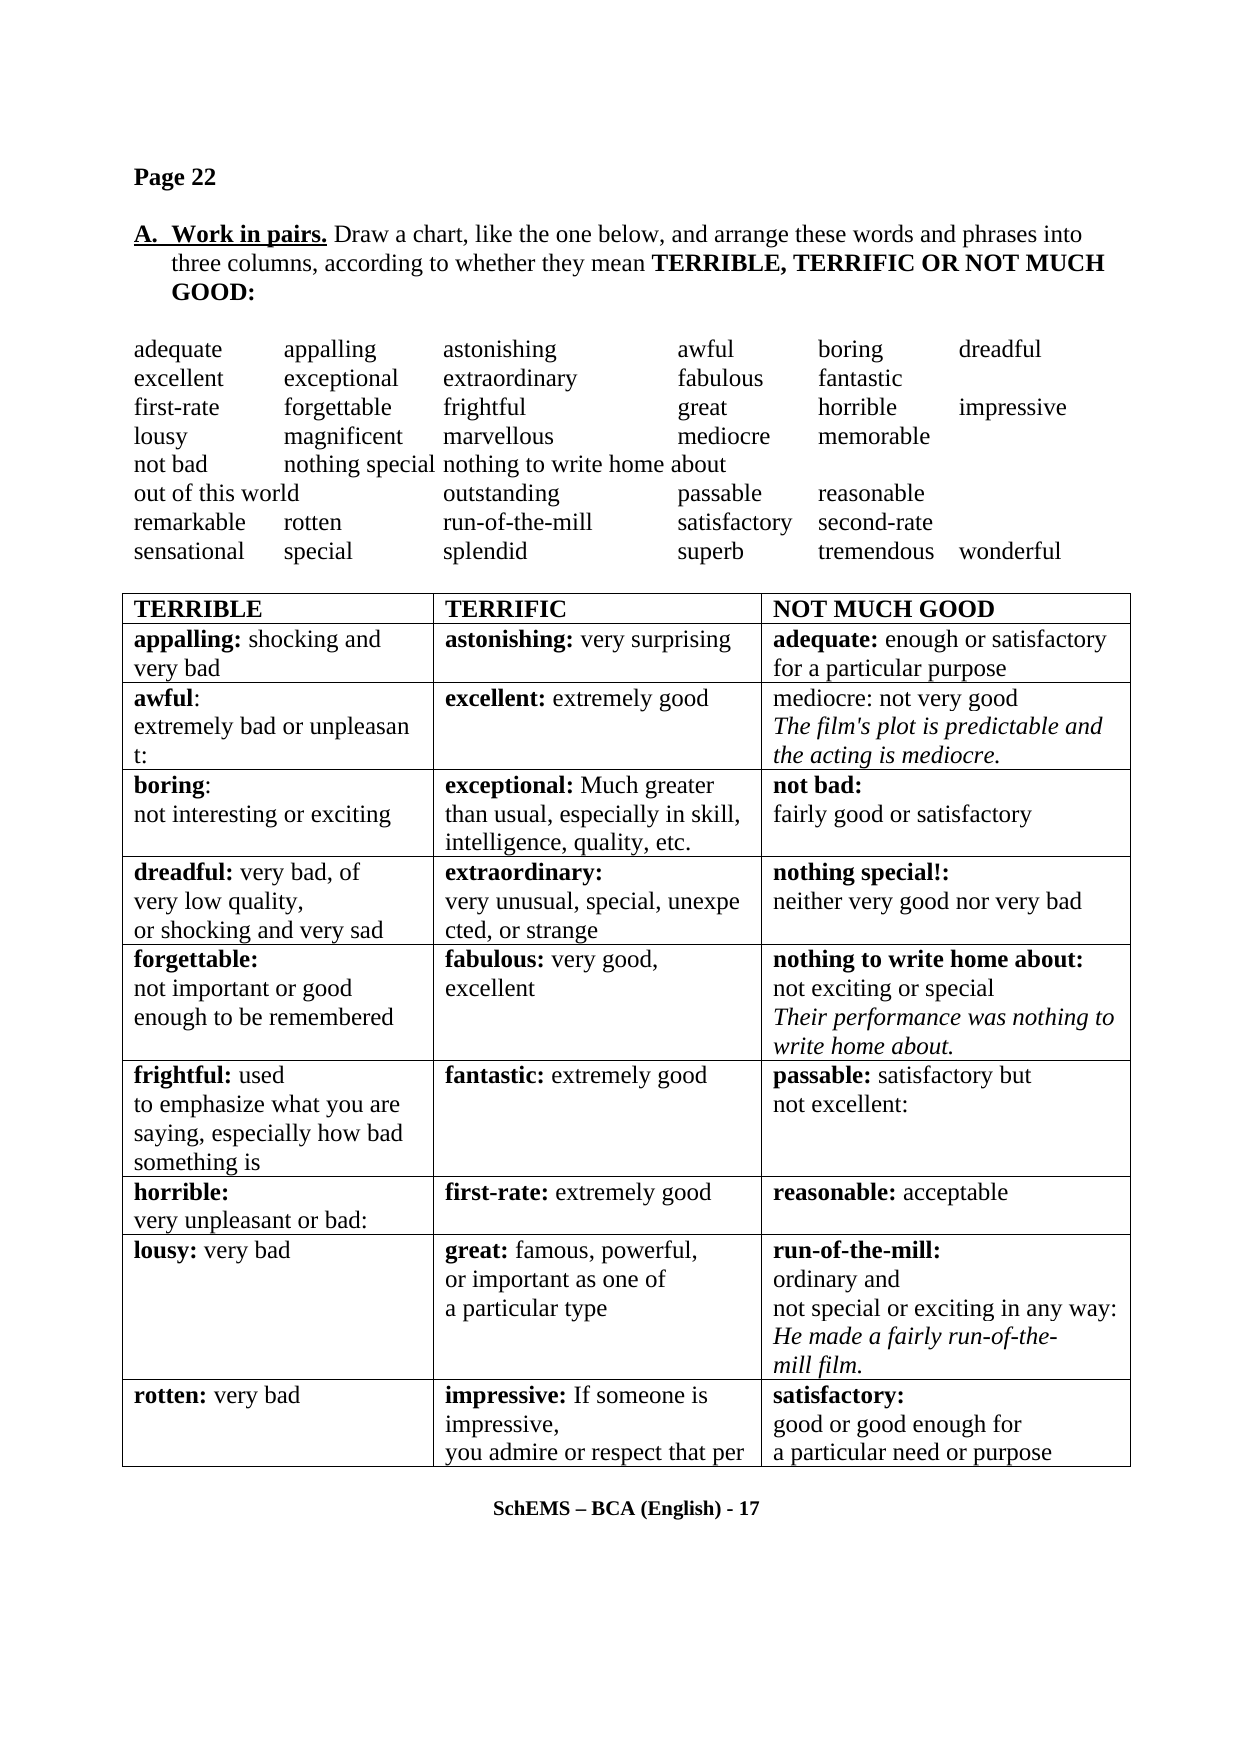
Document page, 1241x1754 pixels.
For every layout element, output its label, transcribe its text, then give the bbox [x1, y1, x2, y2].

table_cell fantastic: extremely good [434, 1061, 761, 1176]
table_cell fabulous: very good, excellent [434, 945, 761, 1059]
table_cell exceptional: Much greater than usual, especially in skill, intelligence, quality, etc. [434, 770, 761, 856]
text first-rate forgettable frightful great horrible impressive [133, 392, 1119, 421]
table_cell appalling: shocking and very bad [123, 624, 433, 682]
table_cell frightful: used to emphasize what you are saying, especially how bad something is [123, 1061, 433, 1176]
table_cell great: famous, powerful, or important as one of a particular type [434, 1235, 761, 1379]
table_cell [762, 1380, 1130, 1466]
table_cell rotten: very bad [123, 1380, 433, 1466]
table_cell excellent: extremely good [434, 683, 761, 769]
table_cell mediocre: not very good The film's plot is predictable and the acting is mediocre. [1001, 683, 1130, 769]
table_cell mediocre: not very good The film's plot is predictable and the acting is mediocre. [762, 683, 879, 769]
text lousy magnificent marvellous mediocre memorable [133, 421, 1119, 449]
table_cell forgettable: not important or good enough to be remembered [123, 945, 433, 1059]
table_cell not bad: fairly good or satisfactory [762, 770, 1130, 856]
table_header TERRIBLE [123, 594, 433, 623]
text Page 22 [133, 162, 1119, 191]
table_cell extraordinary: very unusual, special, unexpected, or strange [434, 857, 761, 943]
table_header NOT MUCH GOOD [762, 594, 1130, 623]
table_cell adequate: enough or satisfactory for a particular purpose [762, 624, 1130, 682]
table_cell awful: extremely bad or unpleasant: [123, 683, 433, 769]
table_header TERRIFIC [434, 594, 761, 623]
text out of this world outstanding passable reasonable [133, 478, 1119, 507]
table_cell lousy: very bad [123, 1235, 433, 1379]
text remarkable rotten run-of-the-mill satisfactory second-rate [133, 507, 1119, 536]
list Work in pairs. Draw a chart, like the one below, and arrange these words and phrases into three columns, according to whether they mean TERRIBLE, TERRIFIC OR NOT MUCH GOOD: [133, 219, 1119, 306]
table_cell passable: satisfactory but not excellent: [762, 1061, 1130, 1176]
table_cell boring: not interesting or exciting [123, 770, 433, 856]
text not bad nothing special nothing to write home about [133, 449, 1119, 478]
table_cell run-of-the-mill: ordinary and not special or exciting in any way: He made a fairly run-of-the-mill film. [762, 1235, 1130, 1379]
table_cell nothing to write home about: not exciting or special Their performance was nothing to write home about. [762, 945, 1130, 1059]
table_cell reasonable: acceptable [762, 1177, 1130, 1234]
table_cell nothing special!: neither very good nor very bad [762, 857, 1130, 943]
table_cell impressive: If someone is impressive, you admire or respect that person for their special skills or abilities [434, 1380, 761, 1466]
text excellent exceptional extraordinary fabulous fantastic [133, 363, 1119, 392]
table_cell first-rate: extremely good [434, 1177, 761, 1234]
text sensational special splendid superb tremendous wonderful [133, 536, 1119, 564]
table_cell astonishing: very surprising [434, 624, 761, 682]
table_cell horrible: very unpleasant or bad: [123, 1177, 433, 1234]
text adequate appalling astonishing awful boring dreadful [133, 334, 1119, 363]
table_cell dreadful: very bad, of very low quality, or shocking and very sad [123, 857, 433, 943]
